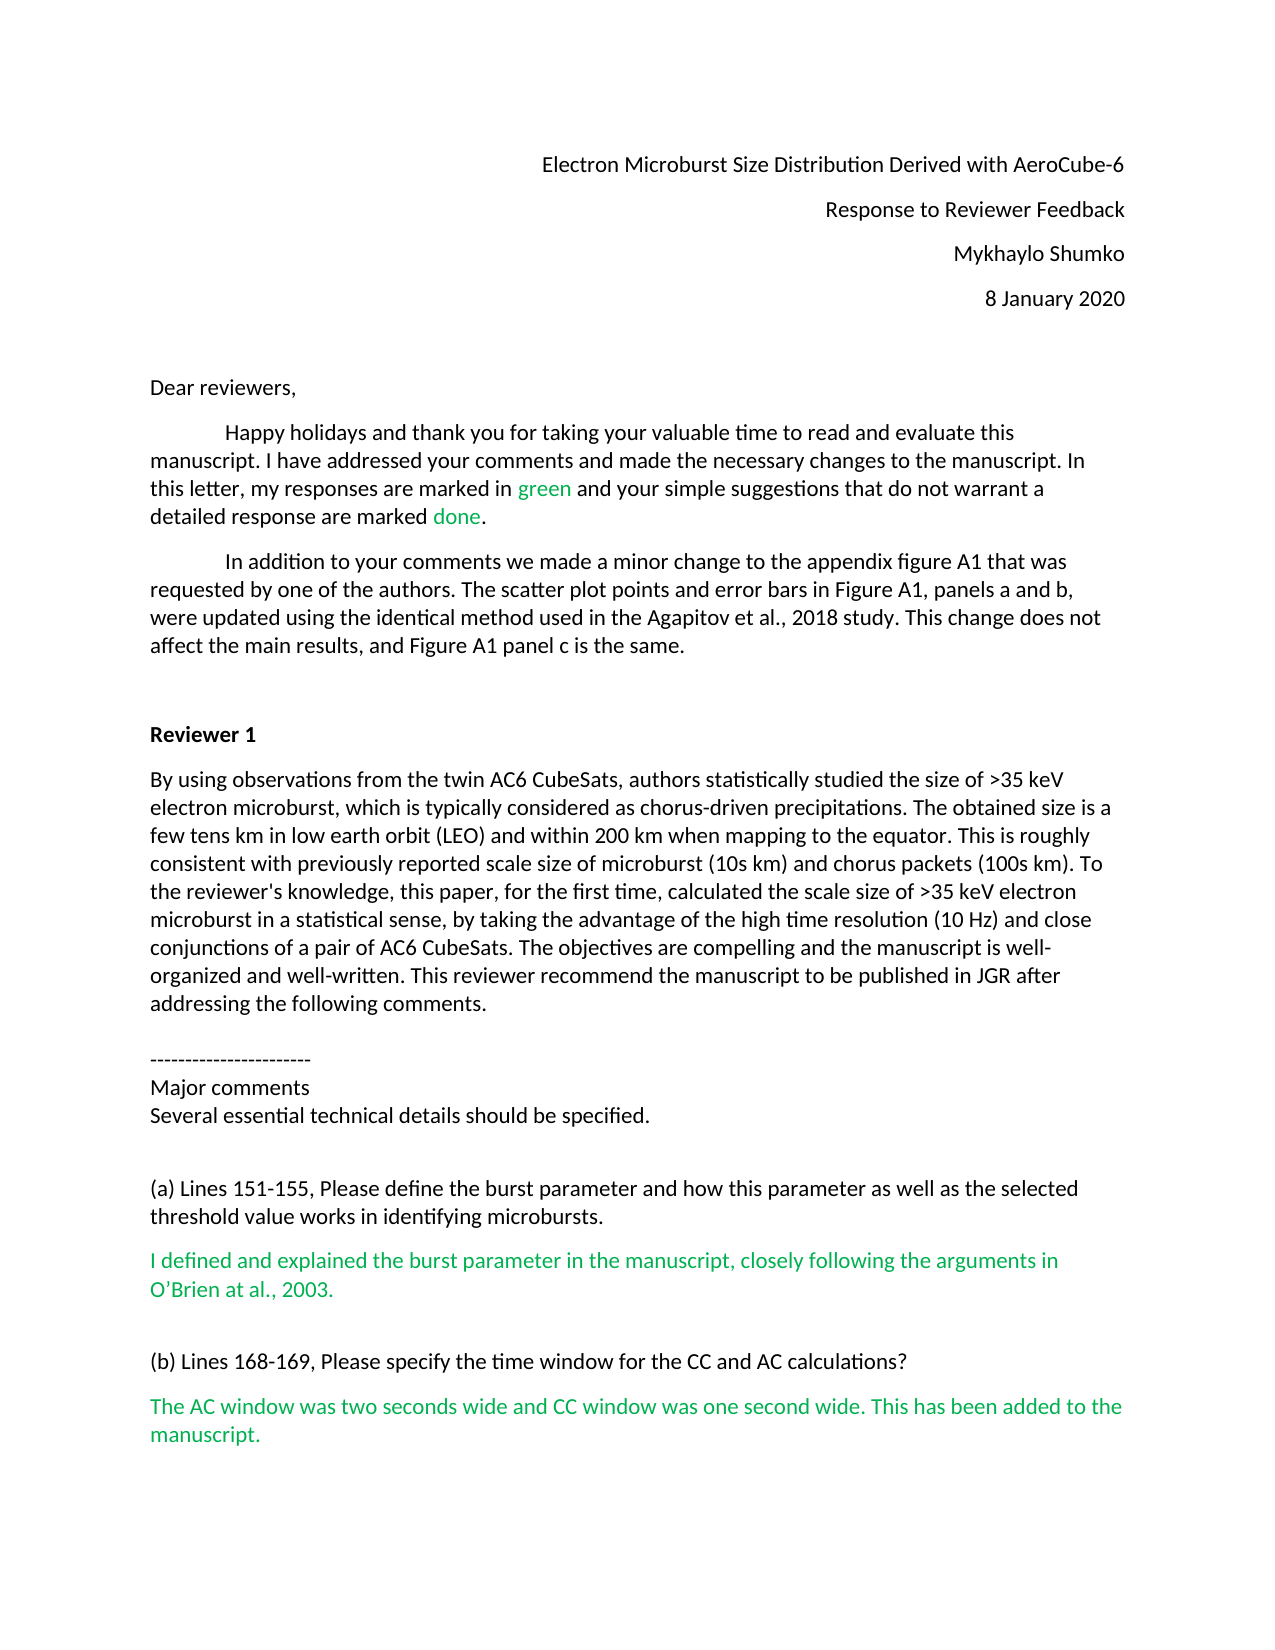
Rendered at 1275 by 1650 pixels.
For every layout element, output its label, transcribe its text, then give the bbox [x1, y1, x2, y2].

text (a) Lines 151-155, Please define the burst parameter and how this parameter as well as the selected threshold value works in identifying microbursts. [150, 1146, 1125, 1230]
text (b) Lines 168-169, Please specify the time window for the CC and AC calculations? [150, 1319, 1125, 1375]
text Dear reviewers, [150, 373, 1125, 401]
text 8 January 2020 [150, 284, 1125, 312]
text In addition to your comments we made a minor change to the appendix figure A1 that was requested by one of the authors. The scatter plot points and error bars in Figure A1, panels a and b, were updated using the identical method used in the Agapitov et al., 2018 study. This change does not affect the main results, and Figure A1 panel c is the same. [150, 547, 1125, 659]
text Reviewer 1 [150, 720, 1125, 748]
text Happy holidays and thank you for taking your valuable time to read and evaluate this manuscript. I have addressed your comments and made the necessary changes to the manuscript. In this letter, my responses are marked in green and your simple suggestions that do not warrant a detailed response are marked done. [150, 418, 1125, 530]
text I defined and explained the burst parameter in the manuscript, closely following the arguments in O’Brien at al., 2003. [150, 1247, 1125, 1303]
text Electron Microburst Size Distribution Derived with AeroCube-6 [150, 150, 1125, 178]
text Mykhaylo Shumko [150, 239, 1125, 267]
text By using observations from the twin AC6 CubeSats, authors statistically studied the size of >35 keV electron microburst, which is typically considered as chorus-driven precipitations. The obtained size is a few tens km in low earth orbit (LEO) and within 200 km when mapping to the equator. This is roughly consistent with previously reported scale size of microburst (10s km) and chorus packets (100s km). To the reviewer's knowledge, this paper, for the first time, calculated the scale size of >35 keV electron microburst in a statistical sense, by taking the advantage of the high time resolution (10 Hz) and close conjunctions of a pair of AC6 CubeSats. The objectives are compelling and the manuscript is well-organized and well-written. This reviewer recommend the manuscript to be published in JGR after addressing the following comments. ----------------------- Major comments Several essential technical details should be specified. [150, 765, 1125, 1129]
text The AC window was two seconds wide and CC window was one second wide. This has been added to the manuscript. [150, 1392, 1125, 1448]
text Response to Reviewer Feedback [150, 195, 1125, 223]
